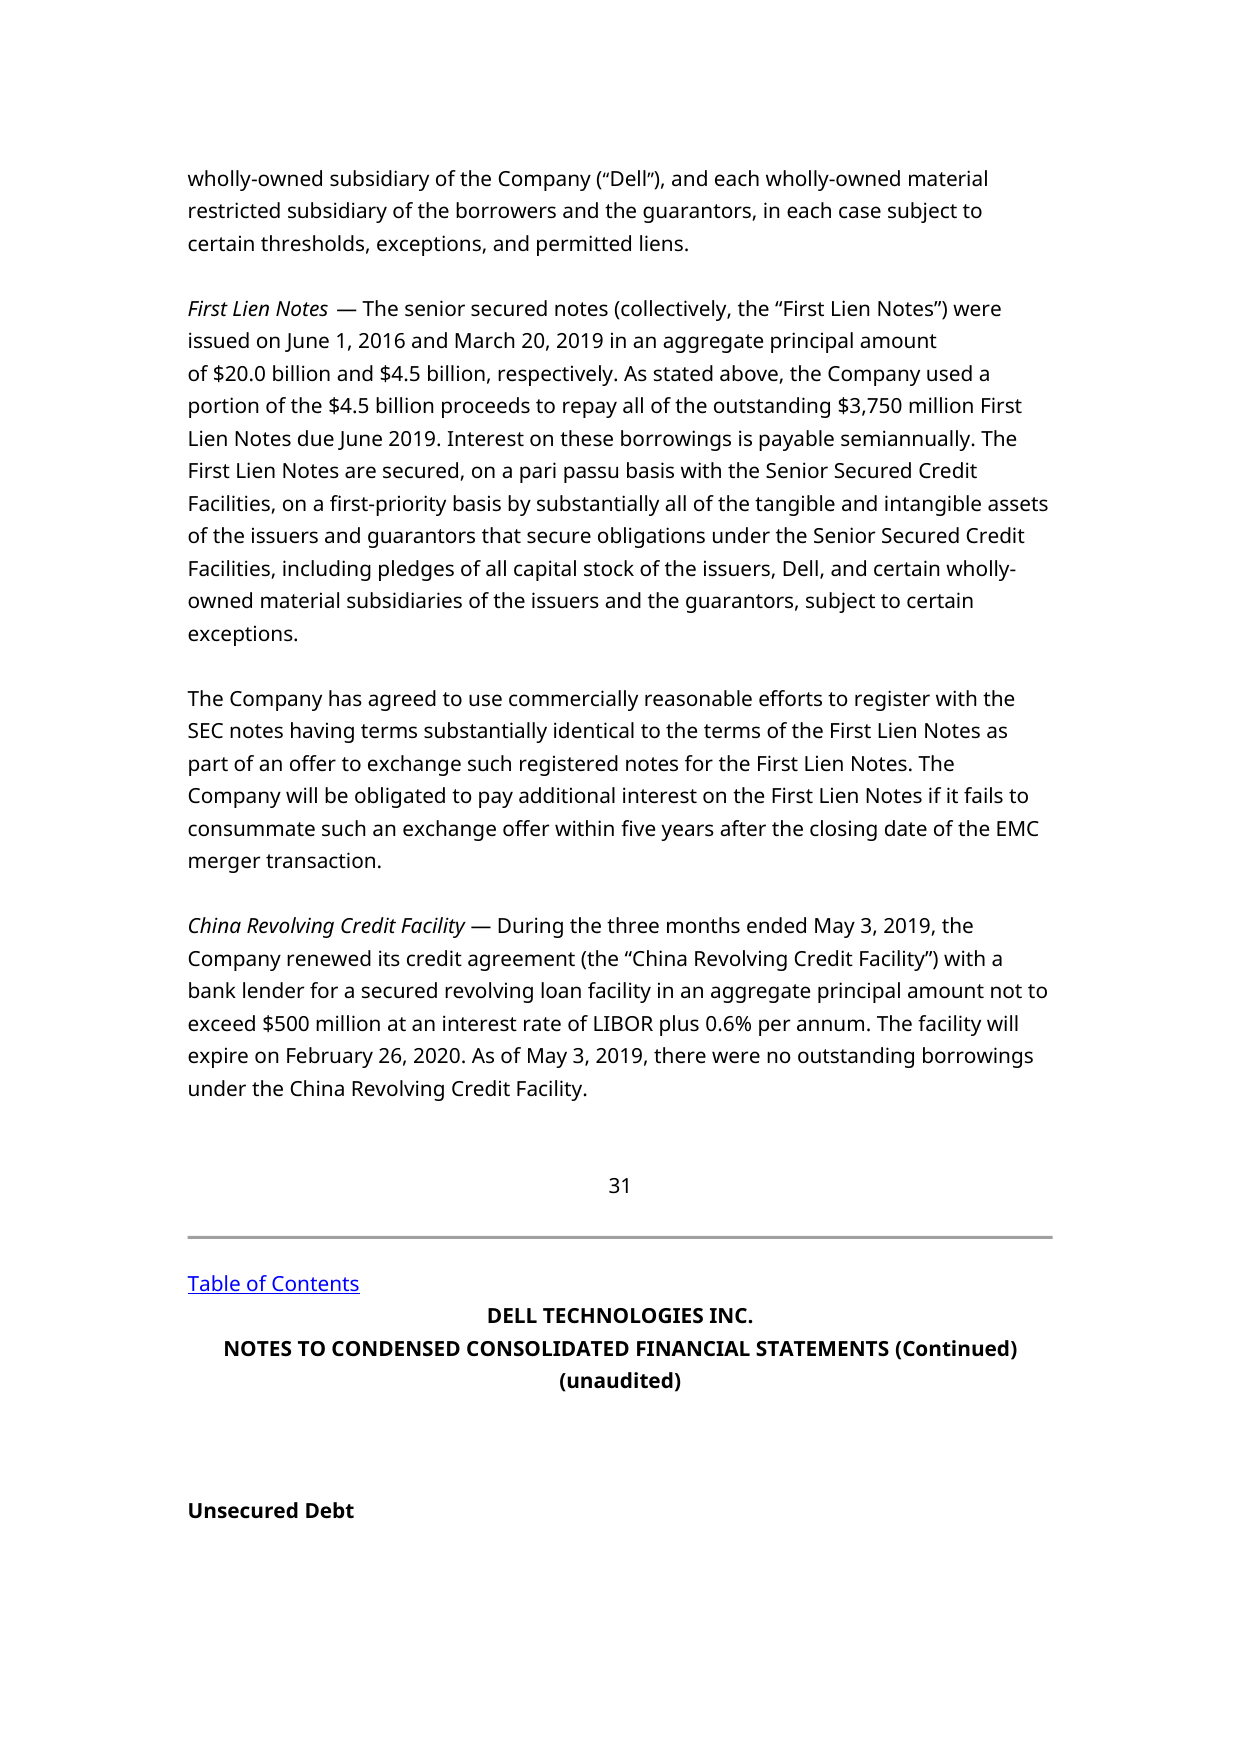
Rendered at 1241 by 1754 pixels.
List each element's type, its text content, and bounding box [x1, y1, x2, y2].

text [187, 162, 1053, 259]
text NOTES TO CONDENSED CONSOLIDATED FINANCIAL STATEMENTS (Continued) [187, 1332, 1053, 1364]
text Table of Contents [187, 1267, 1053, 1299]
text First Lien Notes — The senior secured notes (collectively, the “First Lien Notes”) were issued on June 1, 2016 and March 20, 2019 in an aggregate principal amount of $20.0 billion and $4.5 billion, respectively. As stated above, the Company used a portion of the $4.5 billion proceeds to repay all of the outstanding $3,750 million First Lien Notes due June 2019. Interest on these borrowings is payable semiannually. The First Lien Notes are secured, on a pari passu basis with the Senior Secured Credit Facilities, on a first-priority basis by substantially all of the tangible and intangible assets of the issuers and guarantors that secure obligations under the Senior Secured Credit Facilities, including pledges of all capital stock of the issuers, Dell, and certain wholly-owned material subsidiaries of the issuers and the guarantors, subject to certain exceptions. [187, 292, 1053, 649]
text Unsecured Debt [187, 1494, 1053, 1527]
text DELL TECHNOLOGIES INC. [187, 1299, 1053, 1332]
text (unaudited) [187, 1364, 1053, 1397]
text 31 [187, 1169, 1053, 1202]
text The Company has agreed to use commercially reasonable efforts to register with the SEC notes having terms substantially identical to the terms of the First Lien Notes as part of an offer to exchange such registered notes for the First Lien Notes. The Company will be obligated to pay additional interest on the First Lien Notes if it fails to consummate such an exchange offer within five years after the closing date of the EMC merger transaction. [187, 682, 1053, 877]
text China Revolving Credit Facility — During the three months ended May 3, 2019, the Company renewed its credit agreement (the “China Revolving Credit Facility”) with a bank lender for a secured revolving loan facility in an aggregate principal amount not to exceed $500 million at an interest rate of LIBOR plus 0.6% per annum. The facility will expire on February 26, 2020. As of May 3, 2019, there were no outstanding borrowings under the China Revolving Credit Facility. [187, 909, 1053, 1104]
